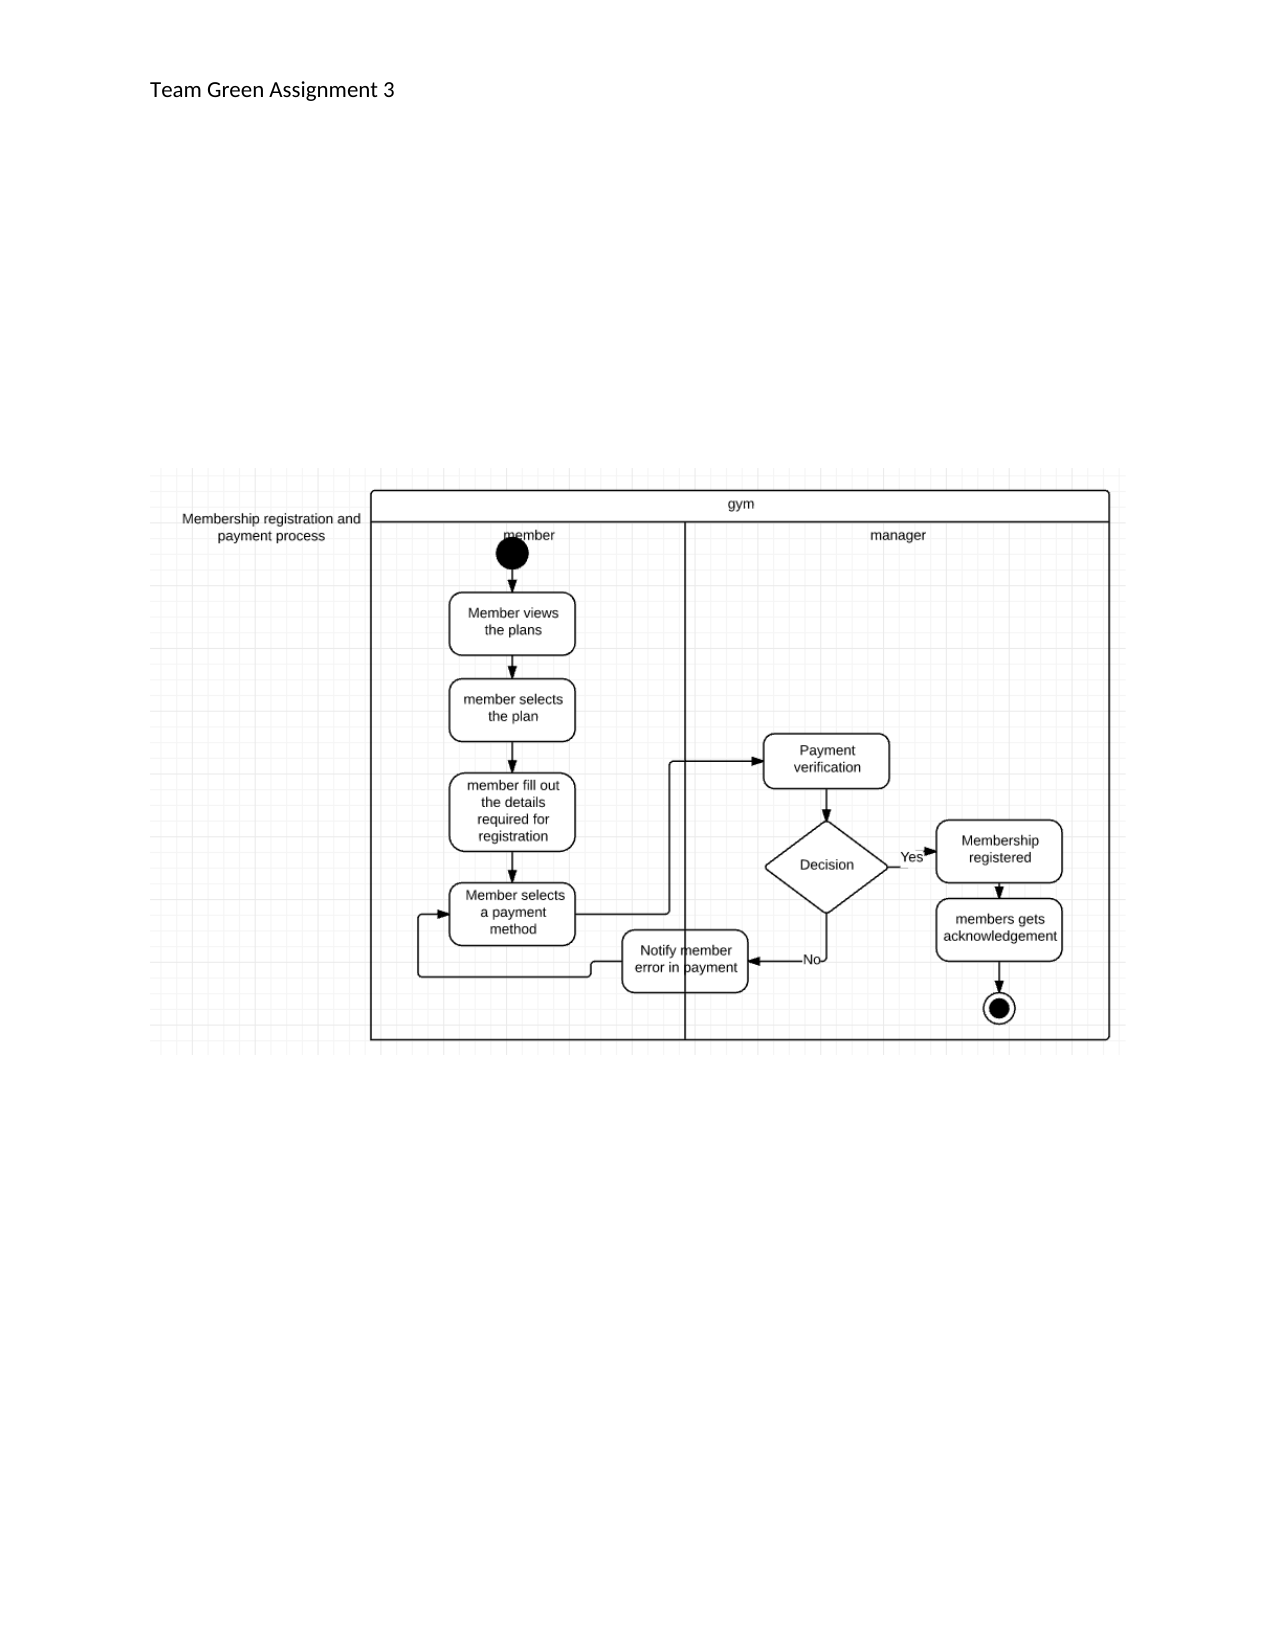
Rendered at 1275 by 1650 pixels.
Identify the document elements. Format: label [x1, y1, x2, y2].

picture [150, 468, 1126, 1055]
